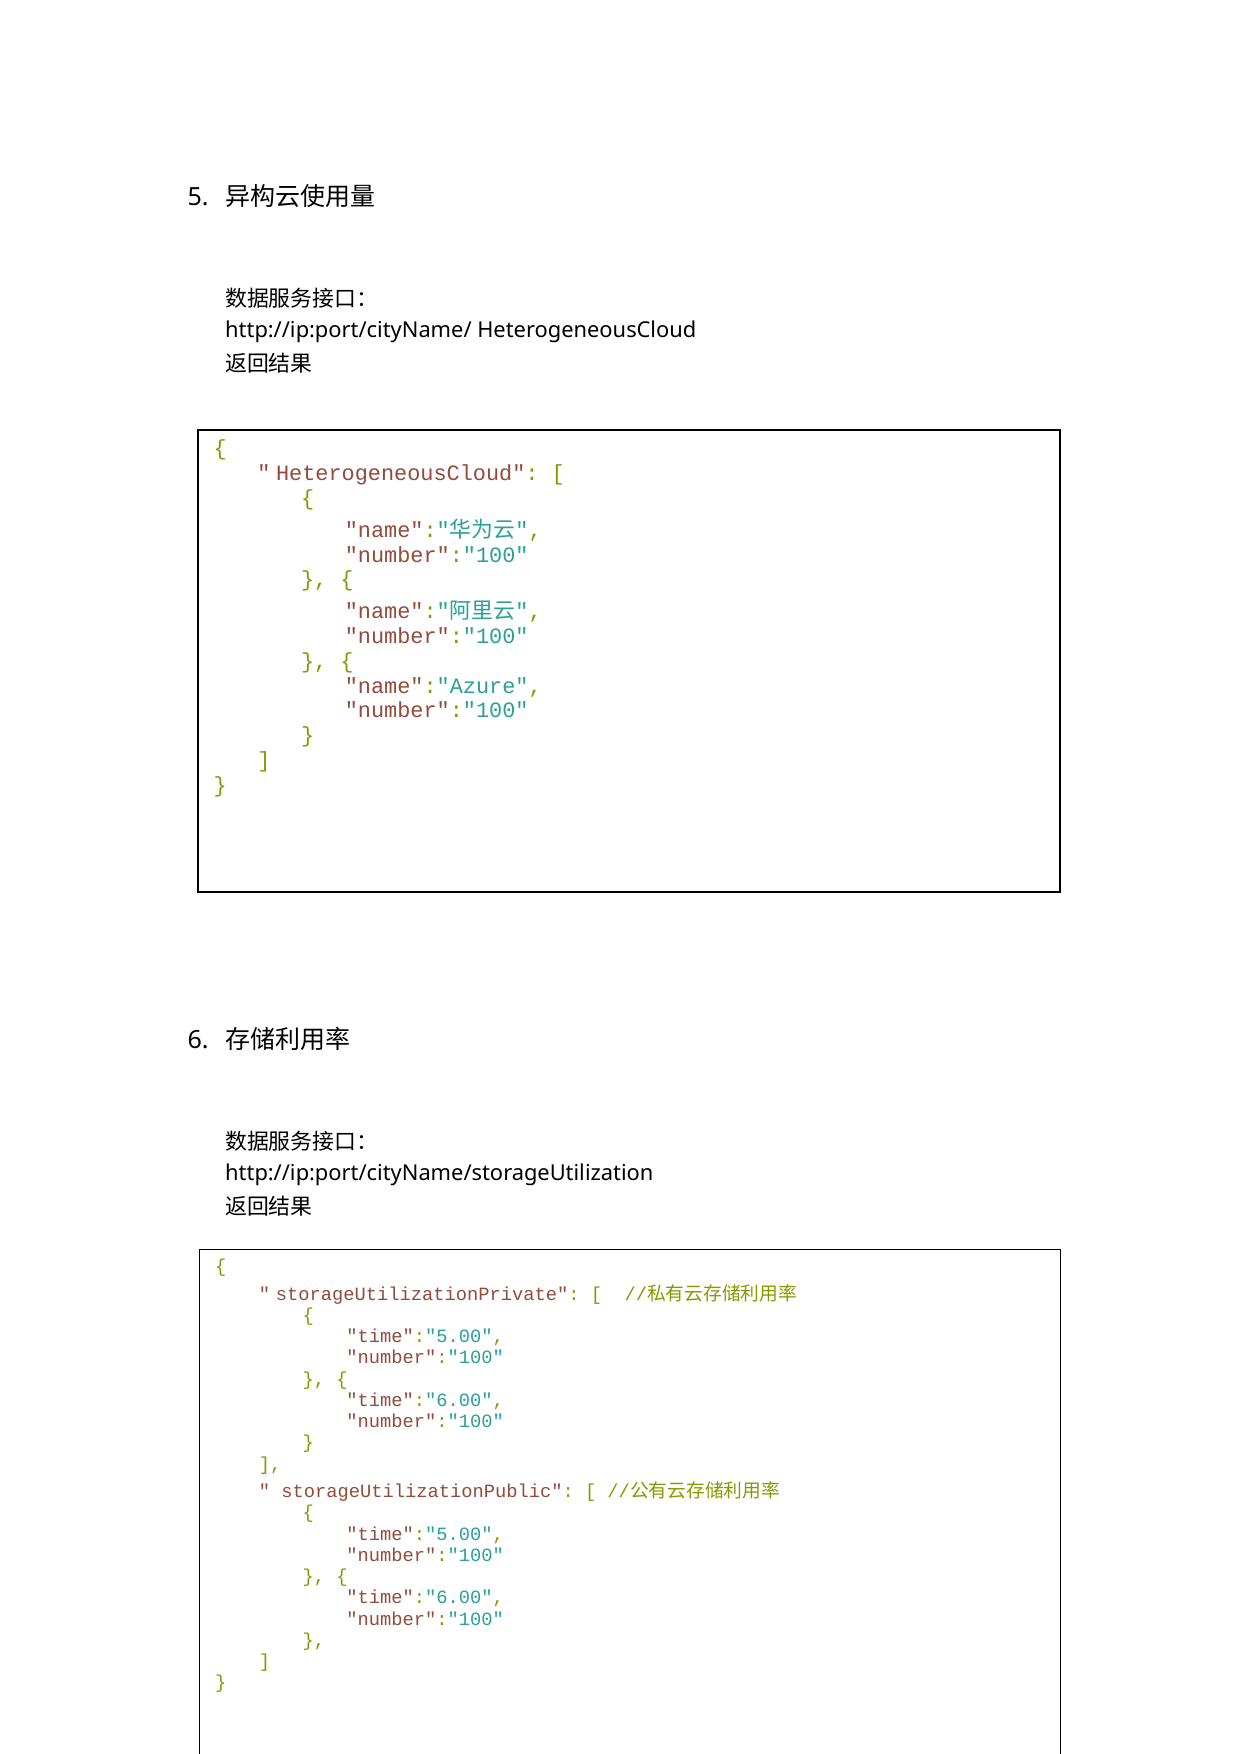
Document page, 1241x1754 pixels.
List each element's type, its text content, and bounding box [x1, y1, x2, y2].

list 数据服务接口： [225, 281, 1053, 313]
subtitle 异构云使用量 [187, 162, 1053, 227]
list http://ip:port/cityName/ HeterogeneousCloud [225, 313, 1053, 346]
list 返回结果 [225, 346, 1053, 378]
list 数据服务接口： [225, 1123, 1053, 1156]
list http://ip:port/cityName/storageUtilization [225, 1156, 1053, 1188]
list 返回结果 [225, 1188, 1053, 1221]
subtitle 存储利用率 [187, 438, 1053, 1070]
